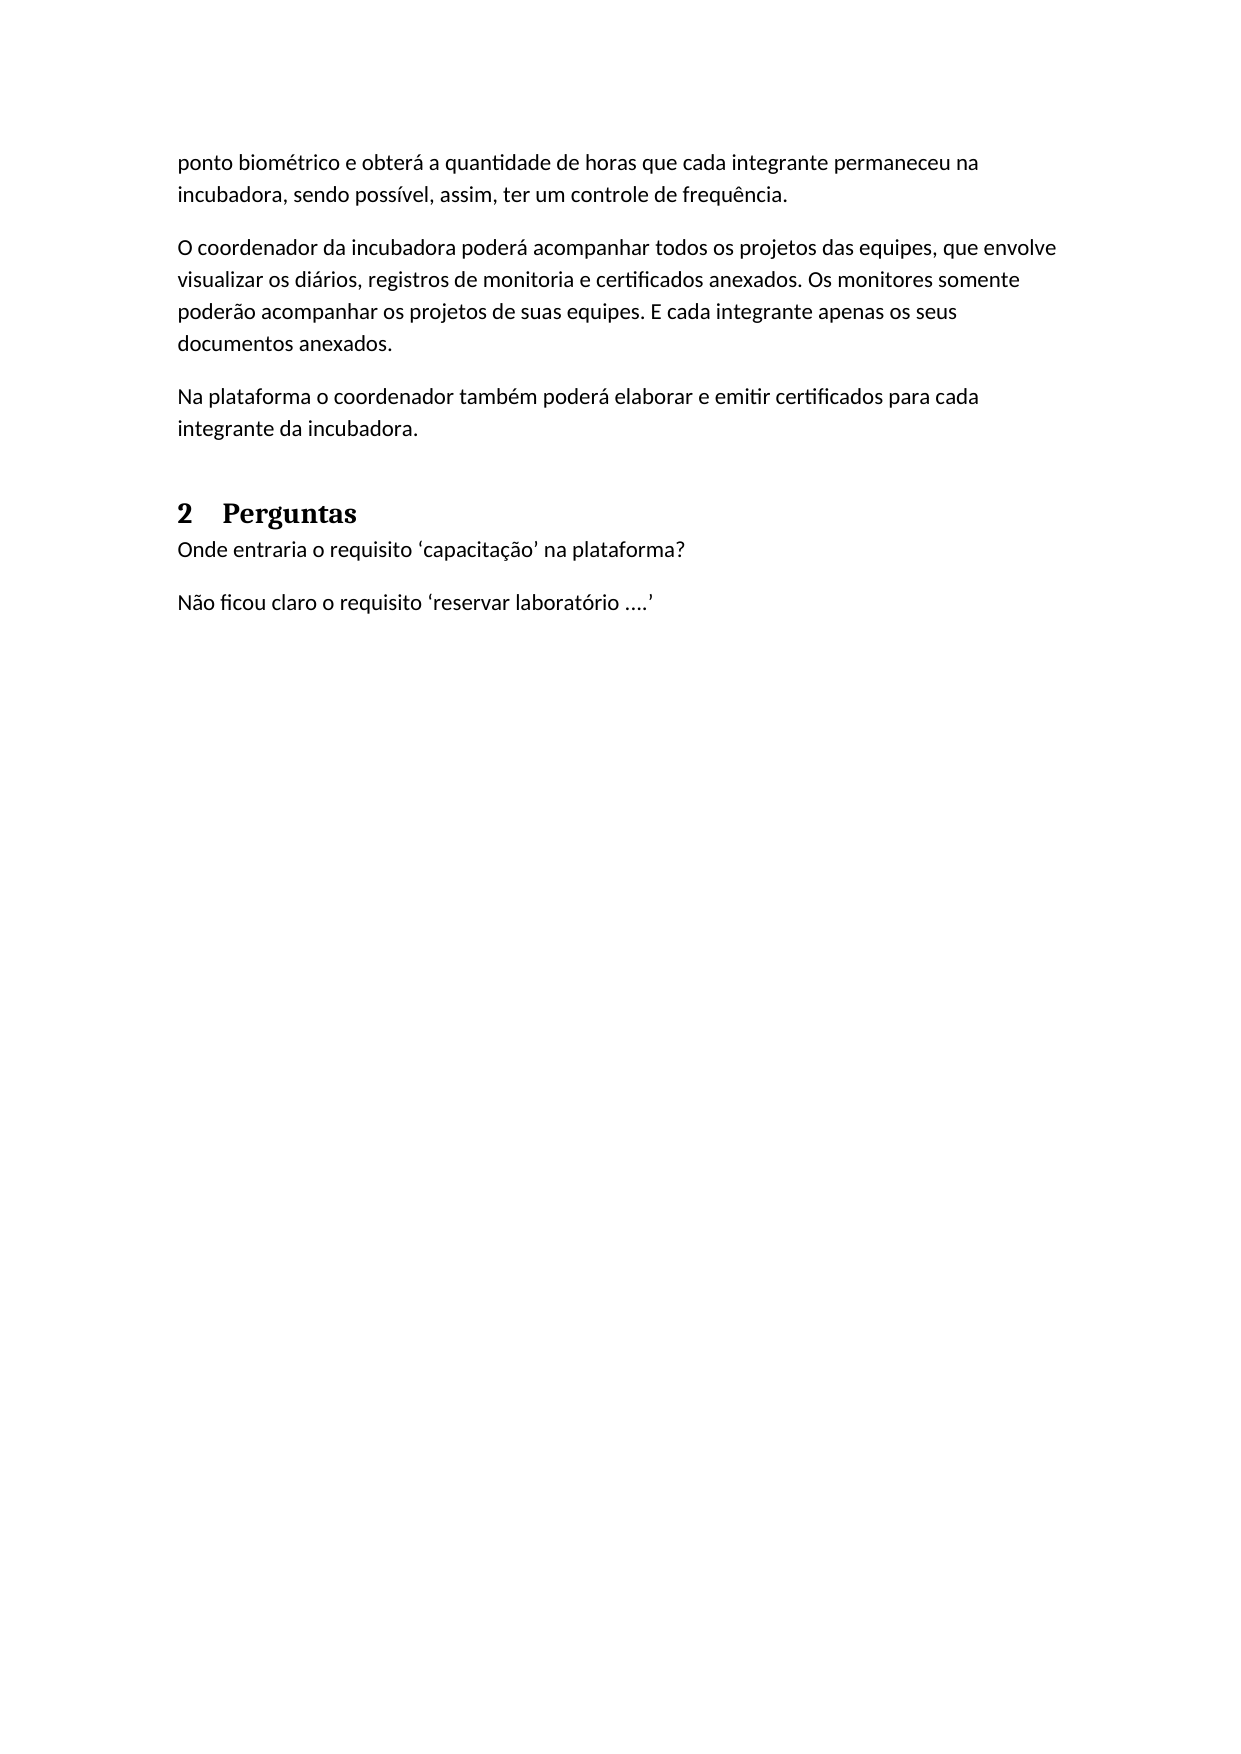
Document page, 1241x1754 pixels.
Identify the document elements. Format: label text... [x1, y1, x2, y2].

subtitle Perguntas [177, 497, 1063, 530]
text Na plataforma o coordenador também poderá elaborar e emitir certificados para cada integrante da incubadora. [177, 382, 1063, 443]
text Onde entraria o requisito ‘capacitação’ na plataforma? [177, 535, 1063, 563]
text Não ficou claro o requisito ‘reservar laboratório ....’ [177, 588, 1063, 616]
text O coordenador da incubadora poderá acompanhar todos os projetos das equipes, que envolve visualizar os diários, registros de monitoria e certificados anexados. Os monitores somente poderão acompanhar os projetos de suas equipes. E cada integrante apenas os seus documentos anexados. [177, 233, 1063, 357]
